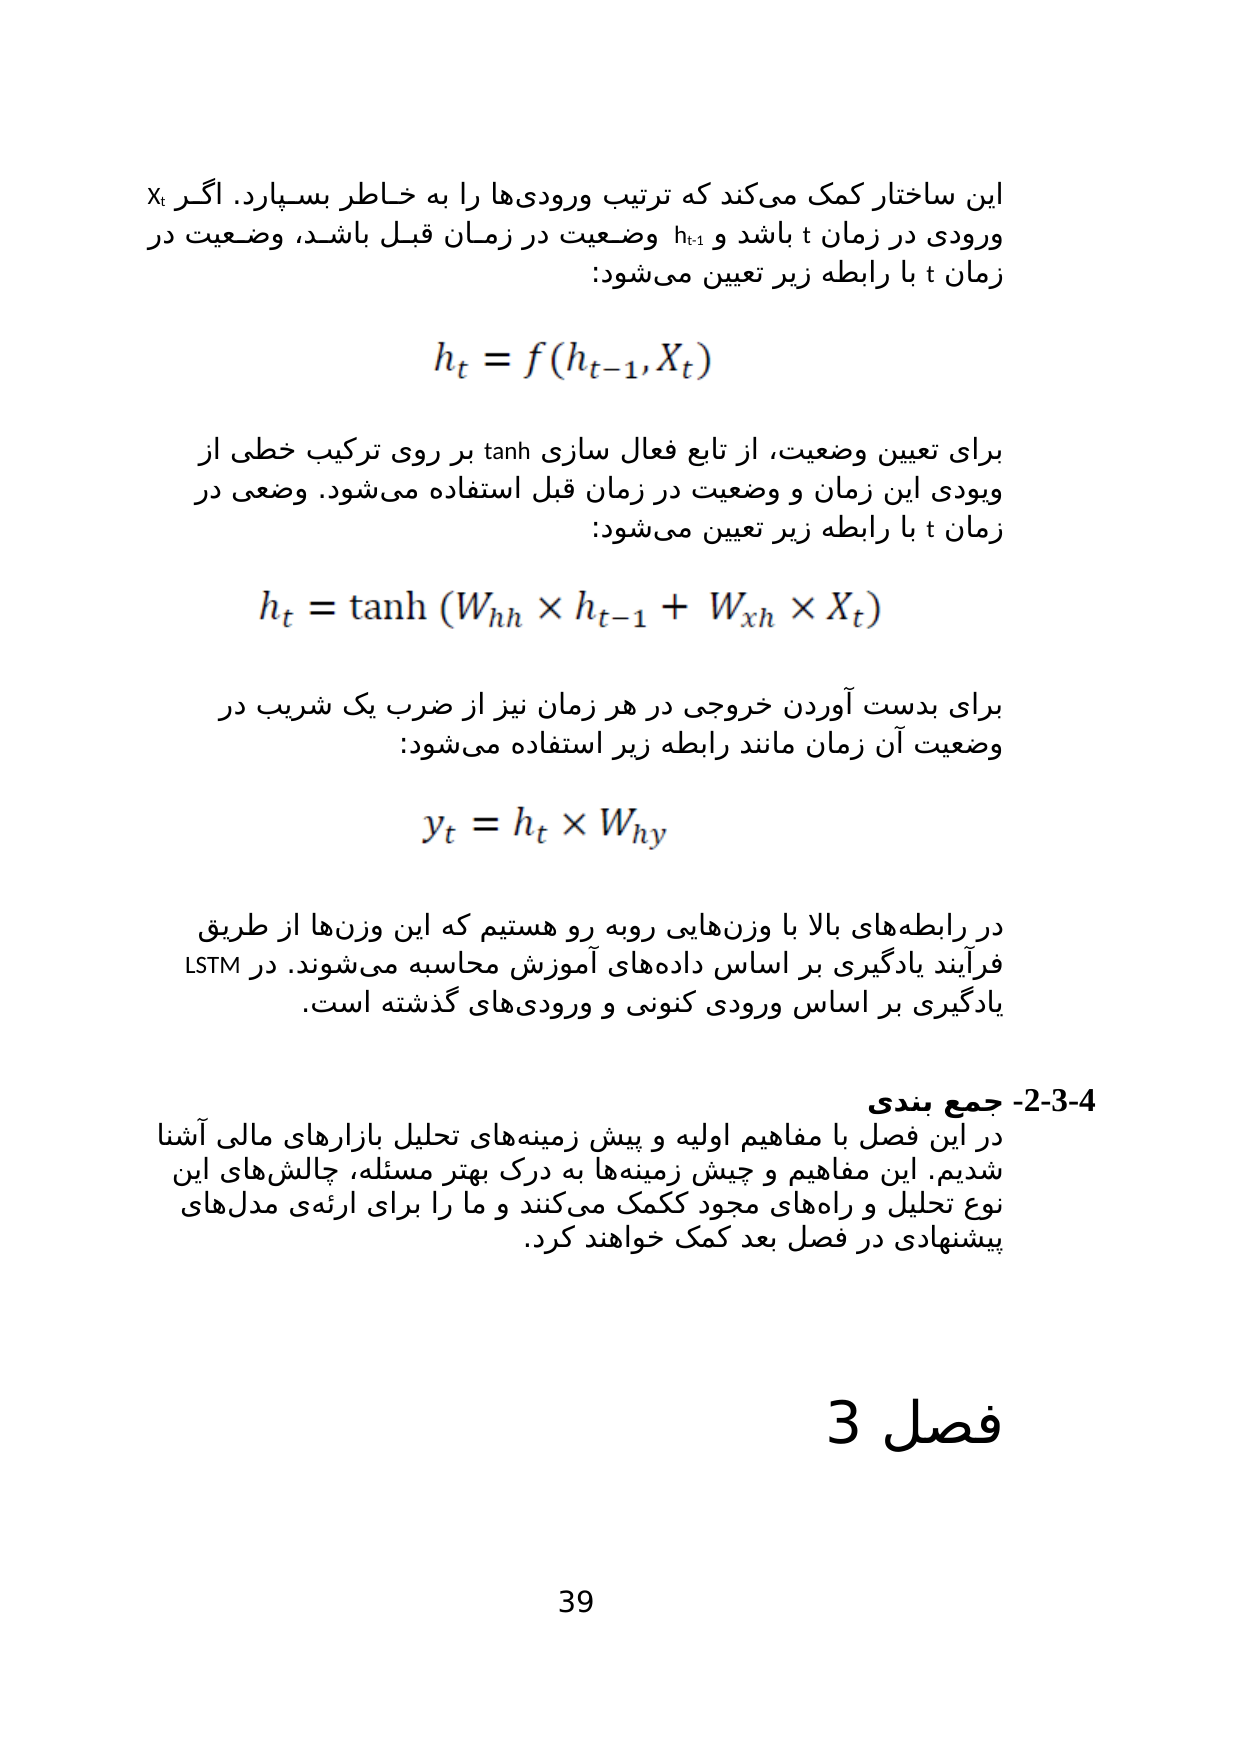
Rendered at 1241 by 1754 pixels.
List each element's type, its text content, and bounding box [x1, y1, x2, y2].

text برای تعیین وضعیت، از تابع فعال سازی tanh بر روی ترکیب خطی از ویودی این زمان و وضعیت در زمان قبل استفاده می‌شود. وضعی در زمان t با رابطه زیر تعیین می‌شود: [148, 432, 1004, 544]
text جمع بندی [148, 1080, 1004, 1118]
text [148, 177, 1004, 289]
picture [414, 315, 737, 407]
picture [247, 570, 904, 662]
picture [412, 786, 739, 883]
list در این فصل با مفاهیم اولیه و پیش زمینه‌های تحلیل بازار‌های مالی آشنا شدیم. این مفاهیم و چیش زمینه‌ها به درک بهتر مسئله، چالش‌های این نوع تحلیل و راه‌های مجود ککمک می‌کنند و ما را برای ارئه‌ی مدل‌های پیشنهادی در فصل بعد کمک خواهند کرد. [148, 1118, 1004, 1254]
text برای بدست آوردن خروجی در هر زمان نیز از ضرب یک شریب در وضعیت آن زمان مانند رابطه زیر استفاده می‌شود: [148, 687, 1004, 760]
text فصل 3 [148, 1390, 1004, 1458]
text در رابطه‌های بالا با وزن‌هایی روبه رو هستیم که این وزن‌ها از طریق فرآیند یادگیری بر اساس داده‌های آموزش محاسبه می‌شوند. در LSTM یادگیری بر اساس ورودی کنونی و ورودی‌های گذشته است. [148, 908, 1004, 1020]
